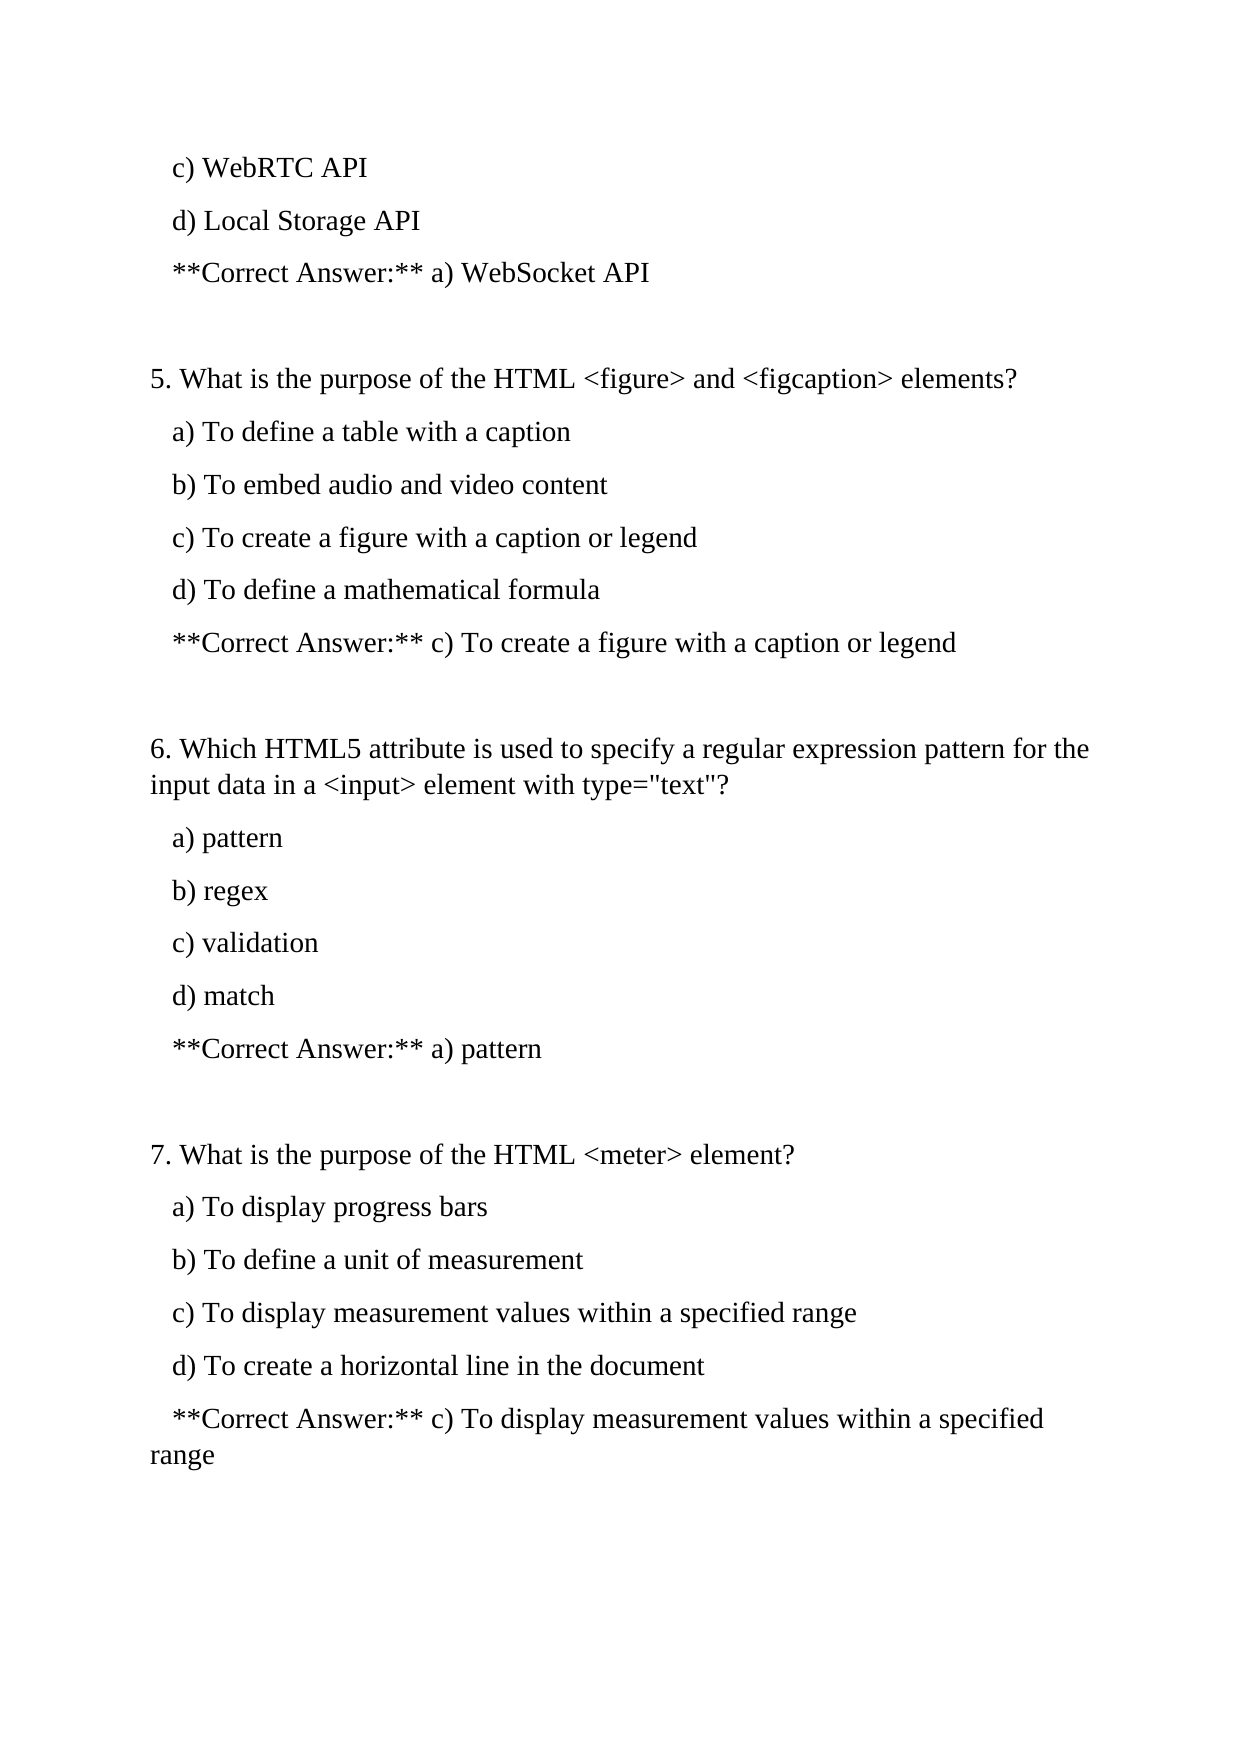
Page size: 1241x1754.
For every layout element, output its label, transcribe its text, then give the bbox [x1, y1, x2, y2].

text b) regex [150, 873, 1090, 906]
text d) To define a mathematical formula [150, 572, 1090, 606]
text **Correct Answer:** c) To create a figure with a caption or legend [150, 625, 1090, 659]
text a) pattern [150, 820, 1090, 853]
text c) To display measurement values within a specified range [150, 1295, 1090, 1329]
text **Correct Answer:** a) pattern [150, 1031, 1090, 1065]
text d) To create a horizontal line in the document [150, 1348, 1090, 1382]
text d) match [150, 978, 1090, 1012]
text b) To embed audio and video content [150, 467, 1090, 500]
text 7. What is the purpose of the HTML <meter> element? [150, 1137, 1090, 1170]
text **Correct Answer:** c) To display measurement values within a specified range [150, 1401, 1090, 1471]
text c) WebRTC API [150, 150, 1090, 183]
text c) To create a figure with a caption or legend [150, 520, 1090, 553]
text **Correct Answer:** a) WebSocket API [150, 256, 1090, 289]
text a) To display progress bars [150, 1189, 1090, 1223]
text d) Local Storage API [150, 203, 1090, 236]
text a) To define a table with a caption [150, 414, 1090, 448]
text 5. What is the purpose of the HTML <figure> and <figcaption> elements? [150, 361, 1090, 395]
text c) validation [150, 926, 1090, 959]
text 6. Which HTML5 attribute is used to specify a regular expression pattern for the input data in a <input> element with type="text"? [150, 731, 1090, 801]
text b) To define a unit of measurement [150, 1242, 1090, 1276]
